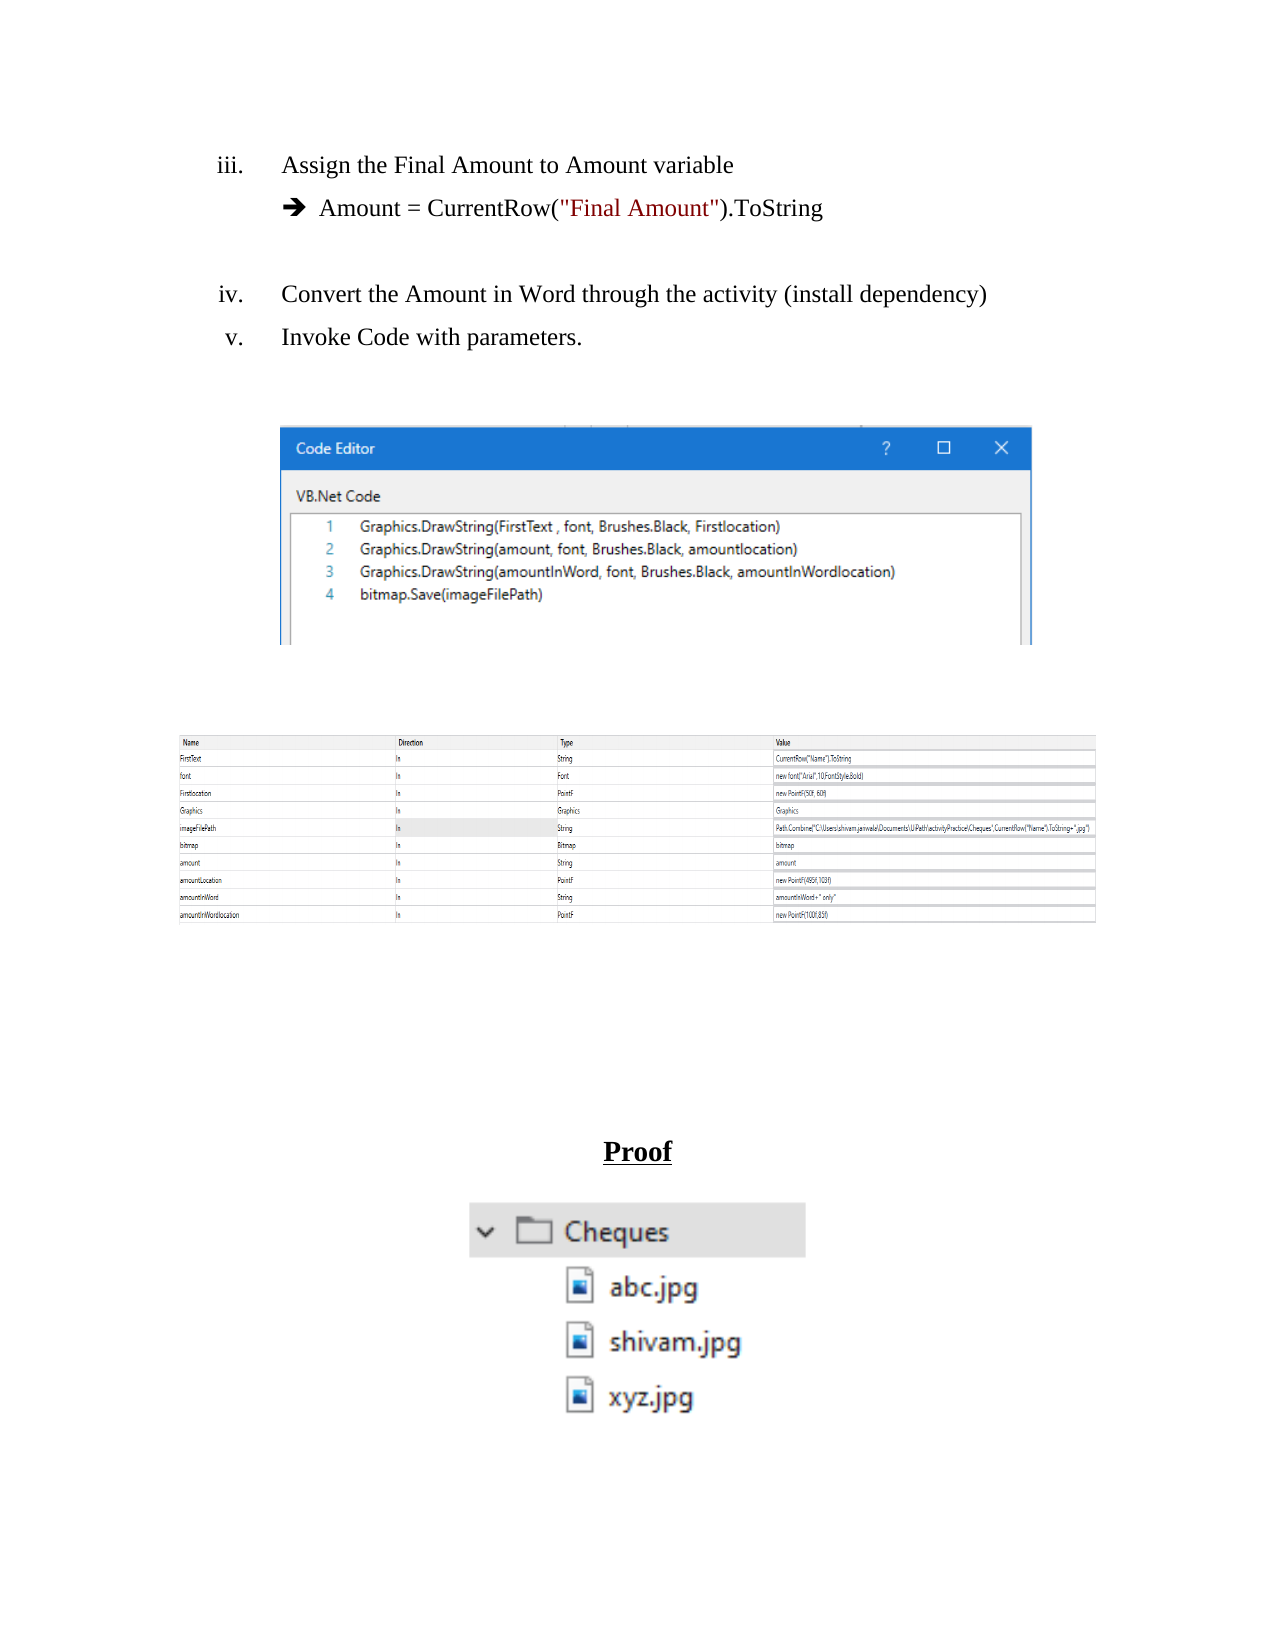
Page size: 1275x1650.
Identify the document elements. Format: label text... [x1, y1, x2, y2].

list Convert the Amount in Word through the activity (install dependency) [244, 279, 1125, 308]
list Invoke Code with parameters. [244, 322, 1125, 351]
list Assign the Final Amount to Amount variable [244, 150, 1125, 179]
picture [469, 1201, 806, 1427]
picture [280, 425, 1033, 645]
picture [179, 735, 1096, 925]
text Proof [150, 1134, 1125, 1168]
list Amount = CurrentRow("Final Amount").ToString [281, 193, 1125, 222]
